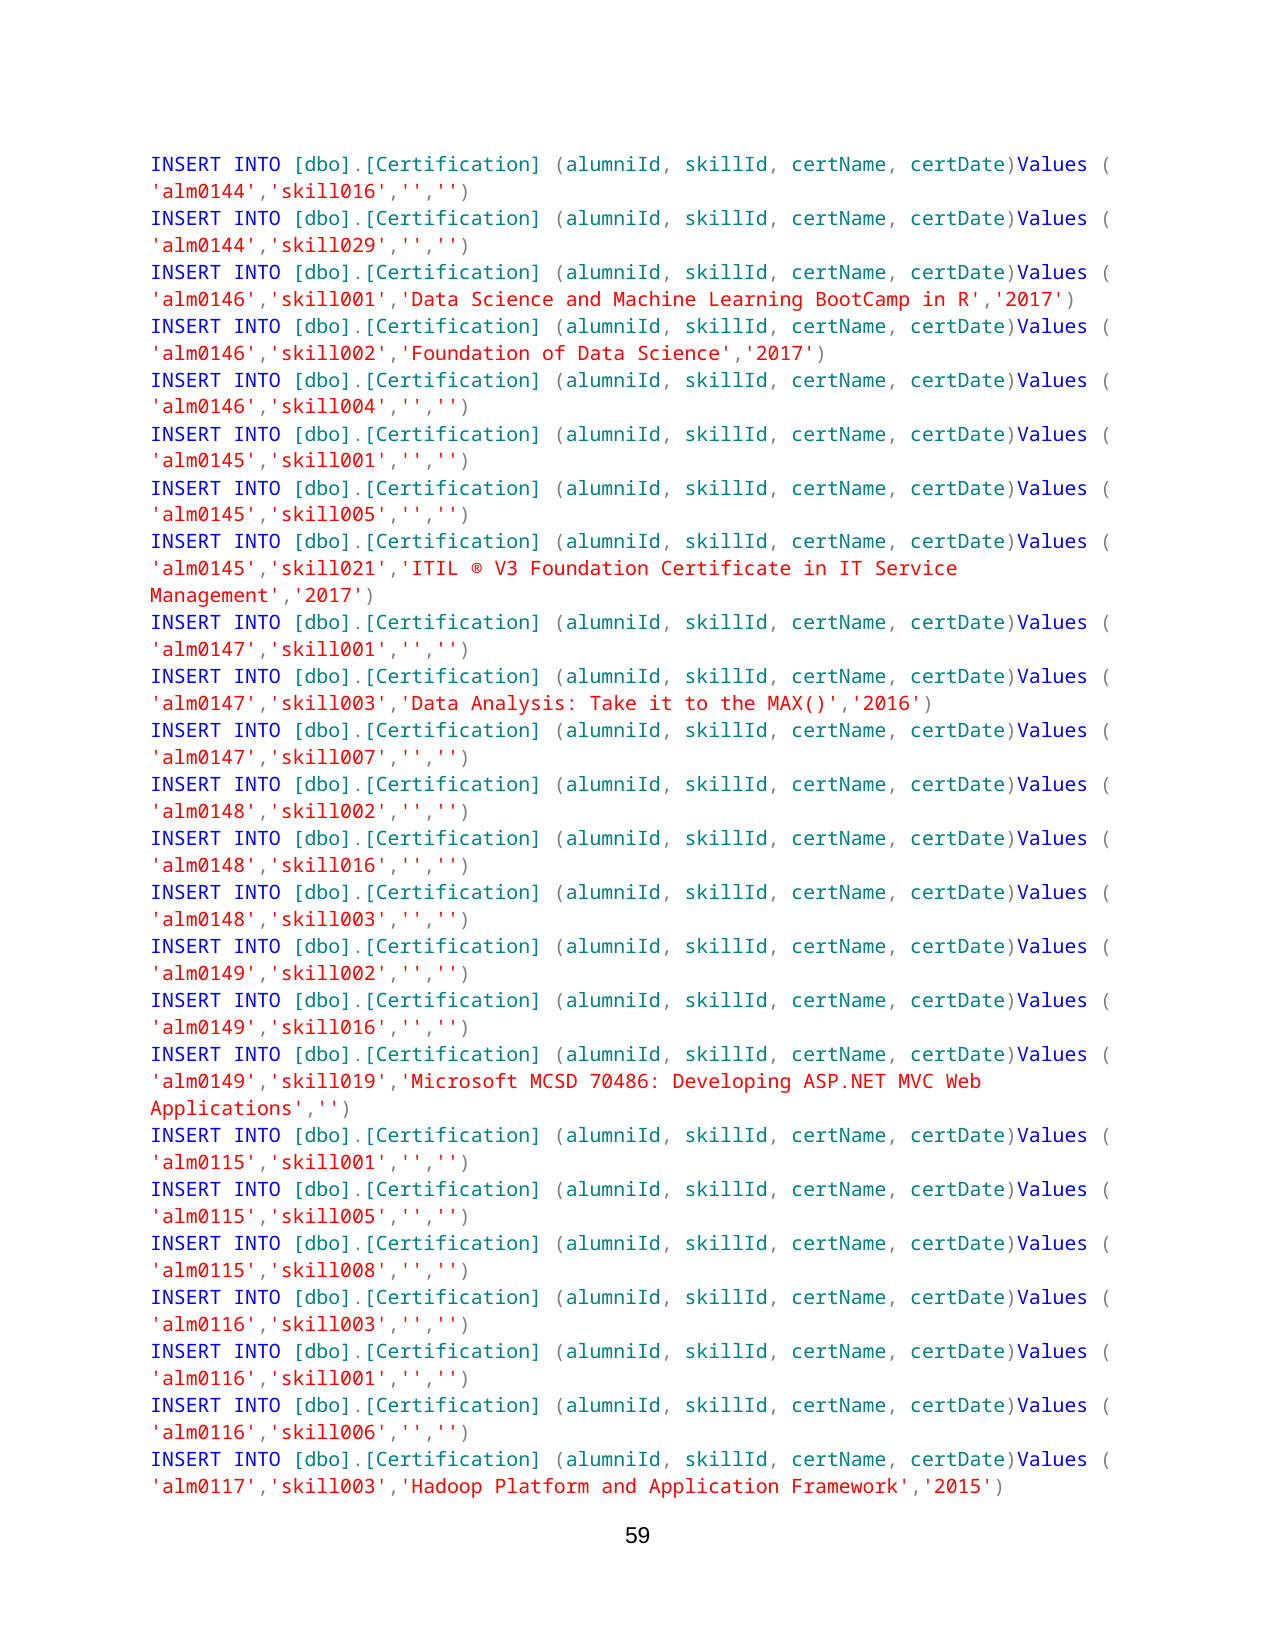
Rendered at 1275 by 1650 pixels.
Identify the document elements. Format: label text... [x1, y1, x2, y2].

text INSERT INTO [dbo].[Certification] (alumniId, skillId, certName, certDate)Values ( 'alm0147','skill001','','') [150, 609, 1125, 663]
text INSERT INTO [dbo].[Certification] (alumniId, skillId, certName, certDate)Values ( 'alm0117','skill003','Hadoop Platform and Application Framework','2015') [150, 1445, 1125, 1499]
text INSERT INTO [dbo].[Certification] (alumniId, skillId, certName, certDate)Values ( 'alm0149','skill016','','') [150, 986, 1125, 1040]
text INSERT INTO [dbo].[Certification] (alumniId, skillId, certName, certDate)Values ( 'alm0145','skill021','ITIL ® V3 Foundation Certificate in IT Service Management','2017') [150, 528, 1125, 609]
text INSERT INTO [dbo].[Certification] (alumniId, skillId, certName, certDate)Values ( 'alm0116','skill001','','') [150, 1337, 1125, 1391]
text INSERT INTO [dbo].[Certification] (alumniId, skillId, certName, certDate)Values ( 'alm0148','skill002','','') [150, 771, 1125, 824]
text INSERT INTO [dbo].[Certification] (alumniId, skillId, certName, certDate)Values ( 'alm0145','skill001','','') [150, 420, 1125, 474]
text INSERT INTO [dbo].[Certification] (alumniId, skillId, certName, certDate)Values ( 'alm0149','skill019','Microsoft MCSD 70486: Developing ASP.NET MVC Web Applications','') [150, 1040, 1125, 1121]
text INSERT INTO [dbo].[Certification] (alumniId, skillId, certName, certDate)Values ( 'alm0145','skill005','','') [150, 474, 1125, 528]
text INSERT INTO [dbo].[Certification] (alumniId, skillId, certName, certDate)Values ( 'alm0116','skill003','','') [150, 1283, 1125, 1337]
text INSERT INTO [dbo].[Certification] (alumniId, skillId, certName, certDate)Values ( 'alm0149','skill002','','') [150, 932, 1125, 986]
text INSERT INTO [dbo].[Certification] (alumniId, skillId, certName, certDate)Values ( 'alm0148','skill003','','') [150, 878, 1125, 932]
text INSERT INTO [dbo].[Certification] (alumniId, skillId, certName, certDate)Values ( 'alm0146','skill002','Foundation of Data Science','2017') [150, 312, 1125, 366]
text INSERT INTO [dbo].[Certification] (alumniId, skillId, certName, certDate)Values ( 'alm0147','skill007','','') [150, 717, 1125, 771]
text INSERT INTO [dbo].[Certification] (alumniId, skillId, certName, certDate)Values ( 'alm0148','skill016','','') [150, 824, 1125, 878]
text INSERT INTO [dbo].[Certification] (alumniId, skillId, certName, certDate)Values ( 'alm0144','skill029','','') [150, 204, 1125, 258]
text INSERT INTO [dbo].[Certification] (alumniId, skillId, certName, certDate)Values ( 'alm0115','skill005','','') [150, 1175, 1125, 1229]
text INSERT INTO [dbo].[Certification] (alumniId, skillId, certName, certDate)Values ( 'alm0116','skill006','','') [150, 1391, 1125, 1445]
text INSERT INTO [dbo].[Certification] (alumniId, skillId, certName, certDate)Values ( 'alm0147','skill003','Data Analysis: Take it to the MAX()','2016') [150, 663, 1125, 717]
text INSERT INTO [dbo].[Certification] (alumniId, skillId, certName, certDate)Values ( 'alm0146','skill001','Data Science and Machine Learning BootCamp in R','2017') [150, 258, 1125, 312]
text INSERT INTO [dbo].[Certification] (alumniId, skillId, certName, certDate)Values ( 'alm0144','skill016','','') [150, 150, 1125, 204]
text INSERT INTO [dbo].[Certification] (alumniId, skillId, certName, certDate)Values ( 'alm0146','skill004','','') [150, 366, 1125, 420]
text INSERT INTO [dbo].[Certification] (alumniId, skillId, certName, certDate)Values ( 'alm0115','skill008','','') [150, 1229, 1125, 1283]
text INSERT INTO [dbo].[Certification] (alumniId, skillId, certName, certDate)Values ( 'alm0115','skill001','','') [150, 1121, 1125, 1175]
